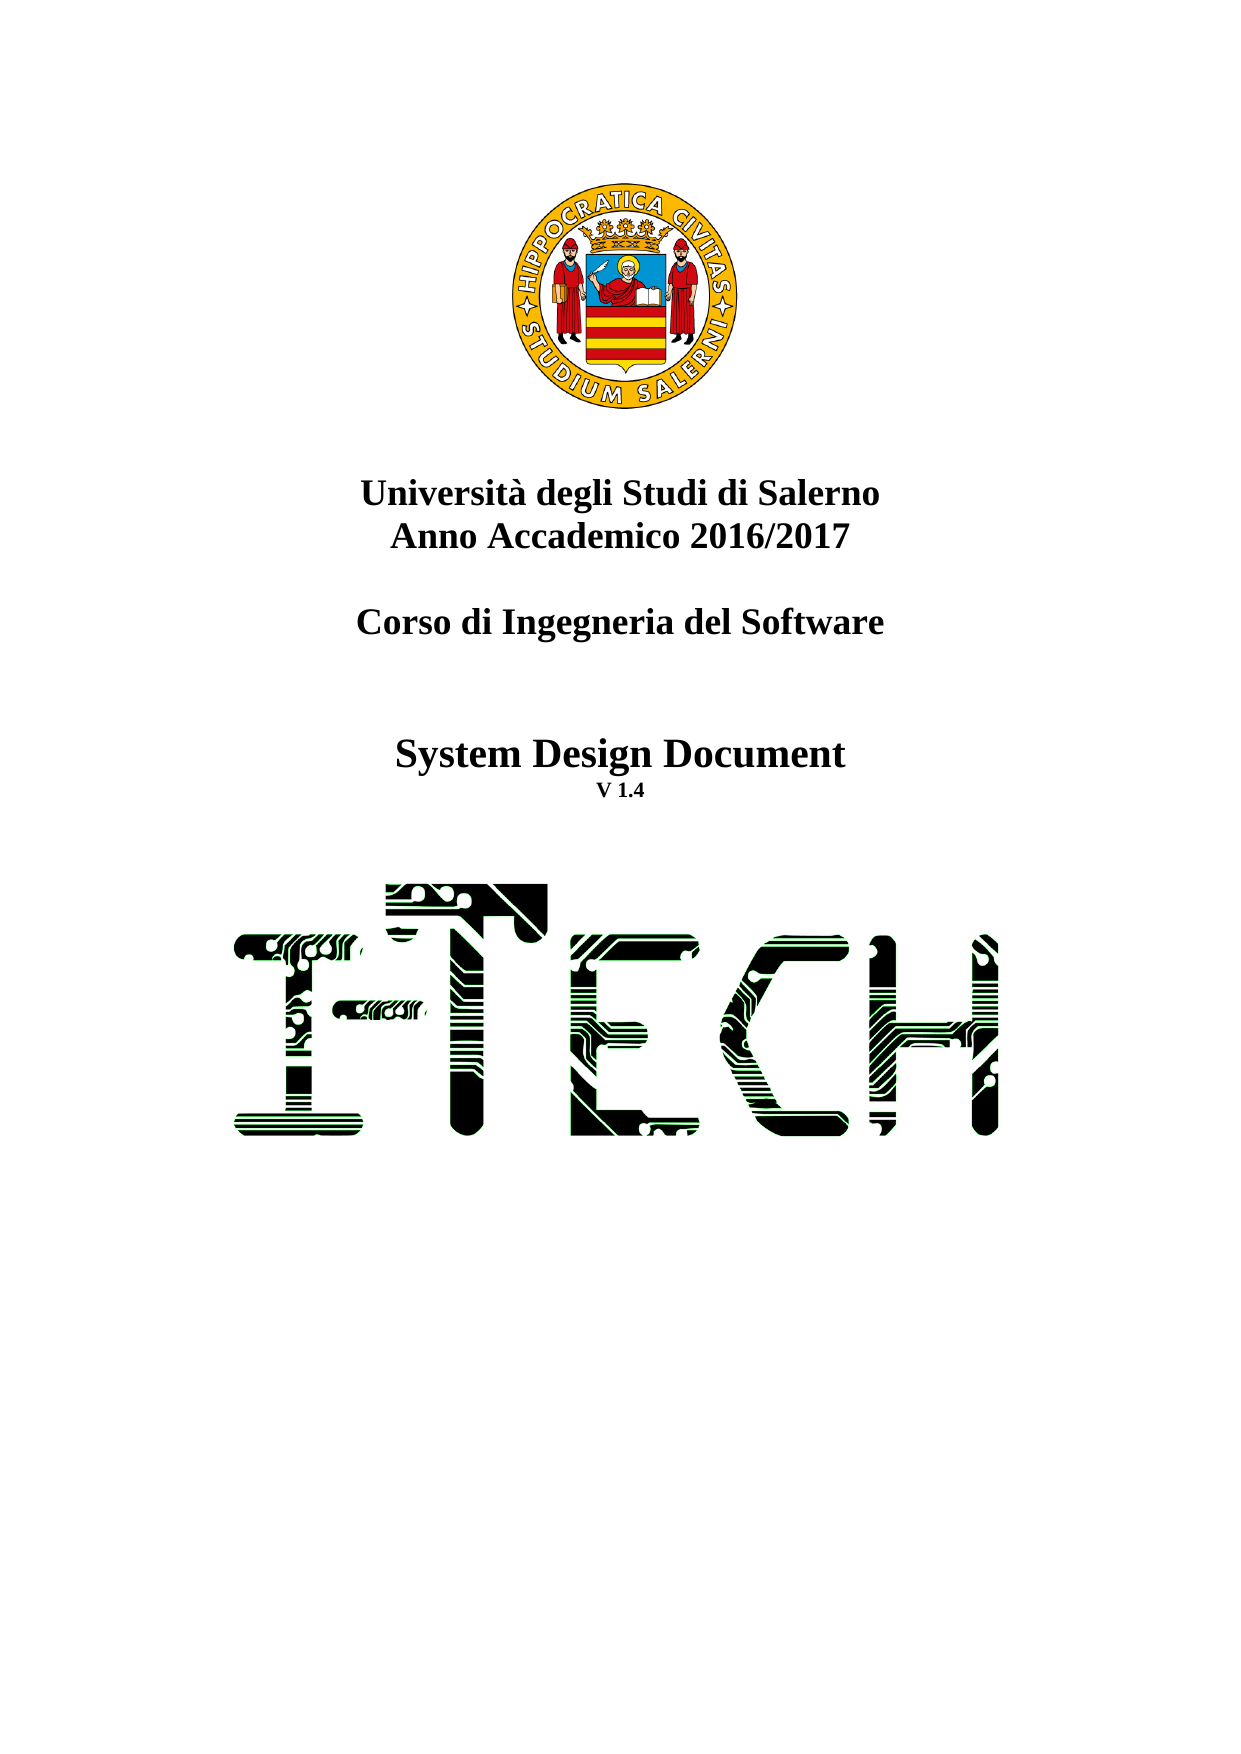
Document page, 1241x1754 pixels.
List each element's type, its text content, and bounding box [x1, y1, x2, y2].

text System Design Document [118, 729, 1122, 777]
picture [210, 852, 1030, 1176]
text Anno Accademico 2016/2017 [118, 513, 1122, 556]
text Università degli Studi di Salerno [118, 470, 1122, 513]
text V 1.4 [118, 777, 1122, 802]
picture [471, 147, 769, 442]
text Corso di Ingegneria del Software [118, 599, 1122, 642]
